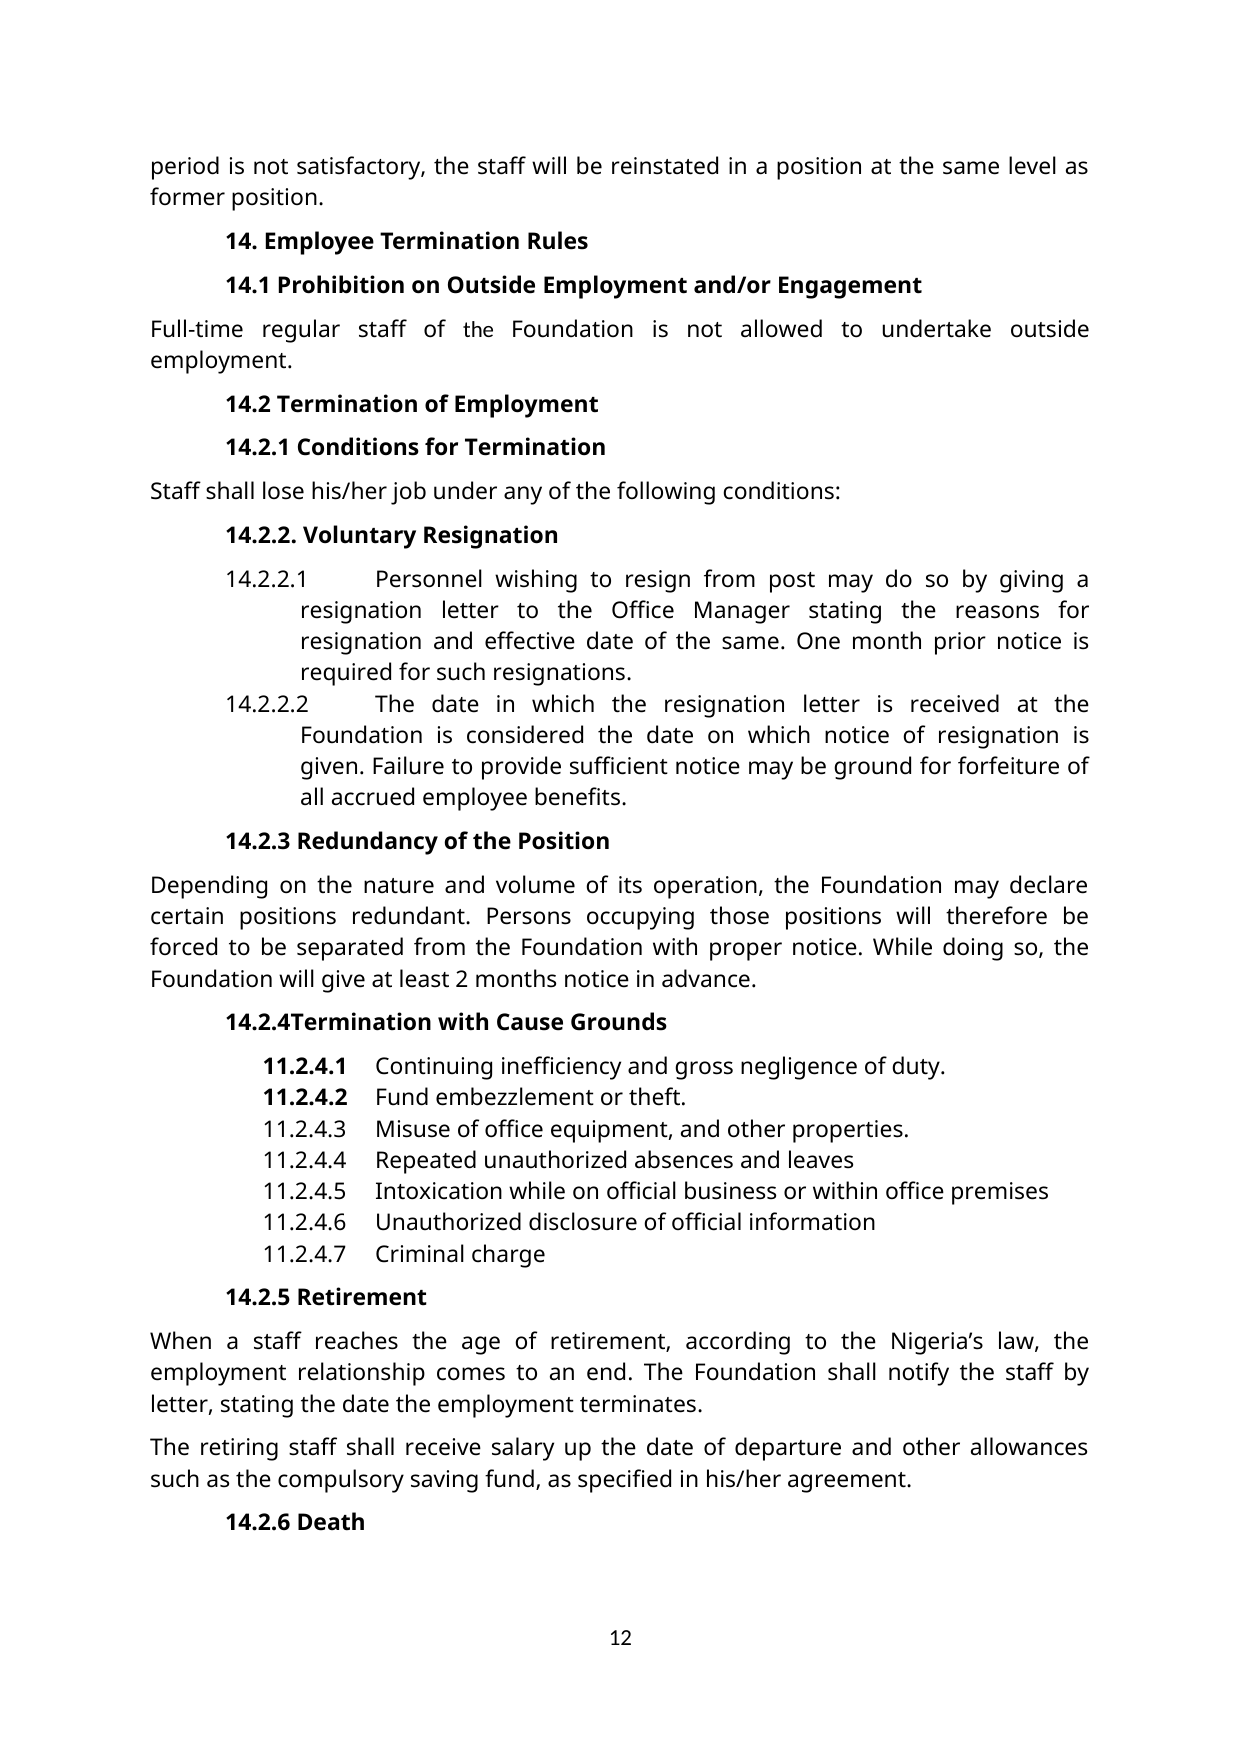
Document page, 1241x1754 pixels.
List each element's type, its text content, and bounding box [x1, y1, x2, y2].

list Fund embezzlement or theft. [262, 1081, 1090, 1112]
list Personnel wishing to resign from post may do so by giving a resignation letter to the Office Manager stating the reasons for resignation and effective date of the same. One month prior notice is required for such resignations. [225, 562, 1090, 687]
text The retiring staff shall receive salary up the date of departure and other allowances such as the compulsory saving fund, as specified in his/her agreement. [150, 1431, 1090, 1494]
text 14. Employee Termination Rules [150, 225, 1090, 256]
list Unauthorized disclosure of official information [262, 1206, 1090, 1237]
list The date in which the resignation letter is received at the Foundation is considered the date on which notice of resignation is given. Failure to provide sufficient notice may be ground for forfeiture of all accrued employee benefits. [225, 687, 1090, 812]
text Full-time regular staff of the Foundation is not allowed to undertake outside employment. [150, 312, 1090, 375]
text 14.2.2. Voluntary Resignation [150, 519, 1090, 550]
text 14.2 Termination of Employment [150, 387, 1090, 419]
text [150, 150, 1090, 212]
text 14.2.3 Redundancy of the Position [150, 825, 1090, 856]
text When a staff reaches the age of retirement, according to the Nigeria’s law, the employment relationship comes to an end. The Foundation shall notify the staff by letter, stating the date the employment terminates. [150, 1325, 1090, 1419]
text 14.2.4Termination with Cause Grounds [225, 1006, 1090, 1037]
list 11.2.4.7 Criminal charge [220, 1237, 1090, 1269]
text 14.1 Prohibition on Outside Employment and/or Engagement [150, 269, 1090, 300]
list Continuing inefficiency and gross negligence of duty. [262, 1050, 1090, 1081]
text 14.2.6 Death [150, 1506, 1090, 1537]
text 14.2.1 Conditions for Termination [150, 431, 1090, 462]
list Misuse of office equipment, and other properties. [262, 1112, 1090, 1144]
text 14.2.5 Retirement [150, 1281, 1090, 1312]
text Depending on the nature and volume of its operation, the Foundation may declare certain positions redundant. Persons occupying those positions will therefore be forced to be separated from the Foundation with proper notice. While doing so, the Foundation will give at least 2 months notice in advance. [150, 869, 1090, 994]
text Staff shall lose his/her job under any of the following conditions: [150, 475, 1090, 506]
list Repeated unauthorized absences and leaves [262, 1144, 1090, 1175]
list Intoxication while on official business or within office premises [262, 1175, 1090, 1206]
